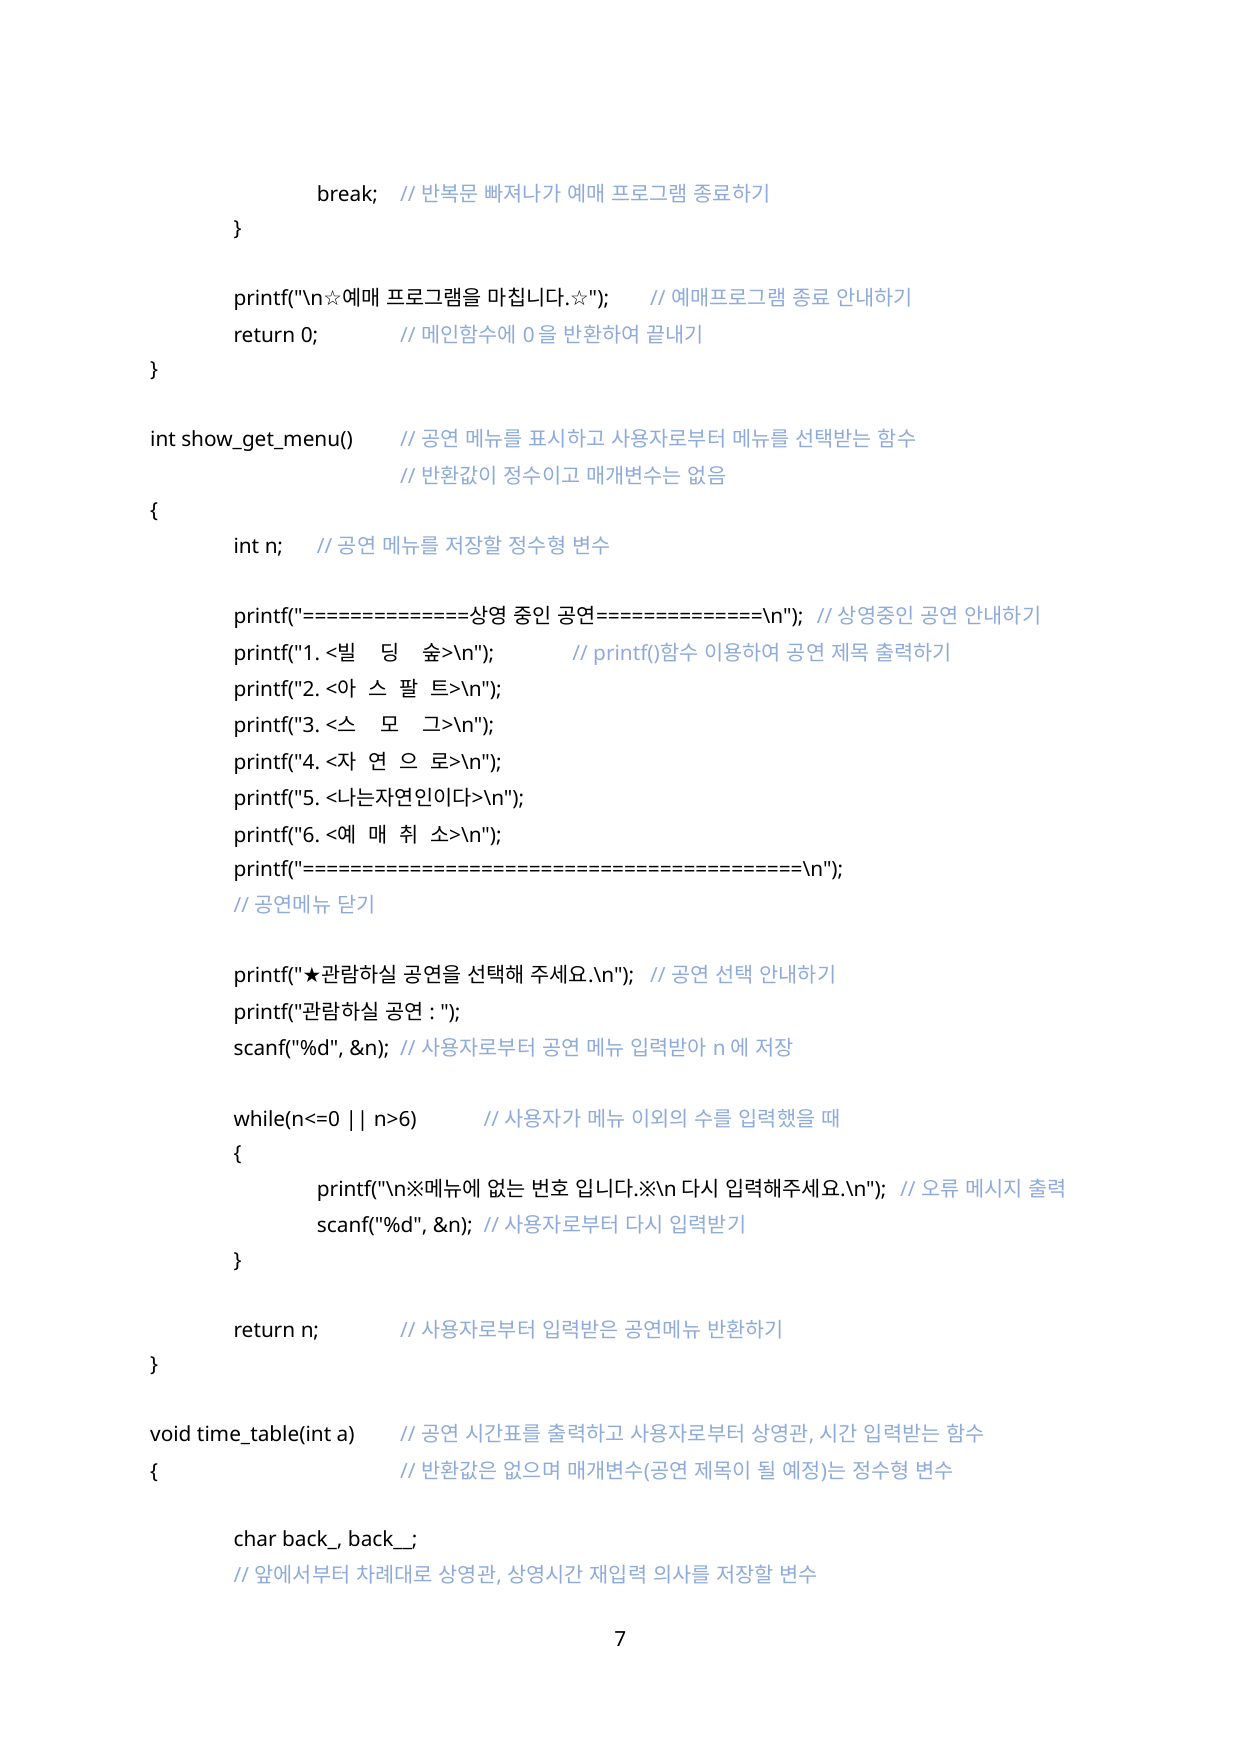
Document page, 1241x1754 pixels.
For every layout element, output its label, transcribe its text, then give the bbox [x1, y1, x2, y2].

text // 반환값이 정수이고 매개변수는 없음 [150, 459, 1090, 489]
text printf("==========================================\n"); [150, 854, 1090, 883]
text { // 반환값은 없으며 매개변수(공연 제목이 될 예정)는 정수형 변수 [150, 1454, 1090, 1484]
text // 공연메뉴 닫기 [150, 888, 1090, 918]
text char back_, back__; [150, 1524, 1090, 1553]
text printf("3. <스 모 그>\n"); [150, 709, 1090, 739]
text scanf("%d", &n); // 사용자로부터 공연 메뉴 입력받아 n에 저장 [150, 1031, 1090, 1062]
text } [150, 1349, 1090, 1378]
text } [150, 213, 1090, 242]
text while(n<=0 || n>6) // 사용자가 메뉴 이외의 수를 입력했을 때 [150, 1102, 1090, 1132]
text break; // 반복문 빠져나가 예매 프로그램 종료하기 [150, 177, 1090, 207]
text return 0; // 메인함수에 0을 반환하여 끝내기 [150, 318, 1090, 348]
text } [150, 1245, 1090, 1273]
text printf("4. <자 연 으 로>\n"); [150, 745, 1090, 775]
text printf("2. <아 스 팔 트>\n"); [150, 672, 1090, 703]
text scanf("%d", &n); // 사용자로부터 다시 입력받기 [150, 1208, 1090, 1239]
text printf("5. <나는자연인이다>\n"); [150, 781, 1090, 812]
text printf("★관람하실 공연을 선택해 주세요.\n"); // 공연 선택 안내하기 [150, 959, 1090, 989]
text } [150, 354, 1090, 383]
text void time_table(int a) // 공연 시간표를 출력하고 사용자로부터 상영관, 시간 입력받는 함수 [150, 1417, 1090, 1448]
text printf("1. <빌 딩 숲>\n"); // printf()함수 이용하여 공연 제목 출력하기 [150, 636, 1090, 666]
text int n; // 공연 메뉴를 저장할 정수형 변수 [150, 529, 1090, 559]
text printf("6. <예 매 취 소>\n"); [150, 818, 1090, 848]
text { [150, 1138, 1090, 1167]
text printf("\n※메뉴에 없는 번호 입니다.※\n다시 입력해주세요.\n"); // 오류 메시지 출력 [150, 1172, 1090, 1202]
text int show_get_menu() // 공연 메뉴를 표시하고 사용자로부터 메뉴를 선택받는 함수 [150, 422, 1090, 453]
text printf("관람하실 공연 : "); [150, 995, 1090, 1025]
text // 앞에서부터 차례대로 상영관, 상영시간 재입력 의사를 저장할 변수 [150, 1558, 1090, 1589]
text { [150, 495, 1090, 524]
text printf("\n☆예매 프로그램을 마칩니다.☆"); // 예매프로그램 종료 안내하기 [150, 282, 1090, 312]
text return n; // 사용자로부터 입력받은 공연메뉴 반환하기 [150, 1313, 1090, 1343]
text printf("==============상영 중인 공연==============\n"); // 상영중인 공연 안내하기 [150, 600, 1090, 630]
